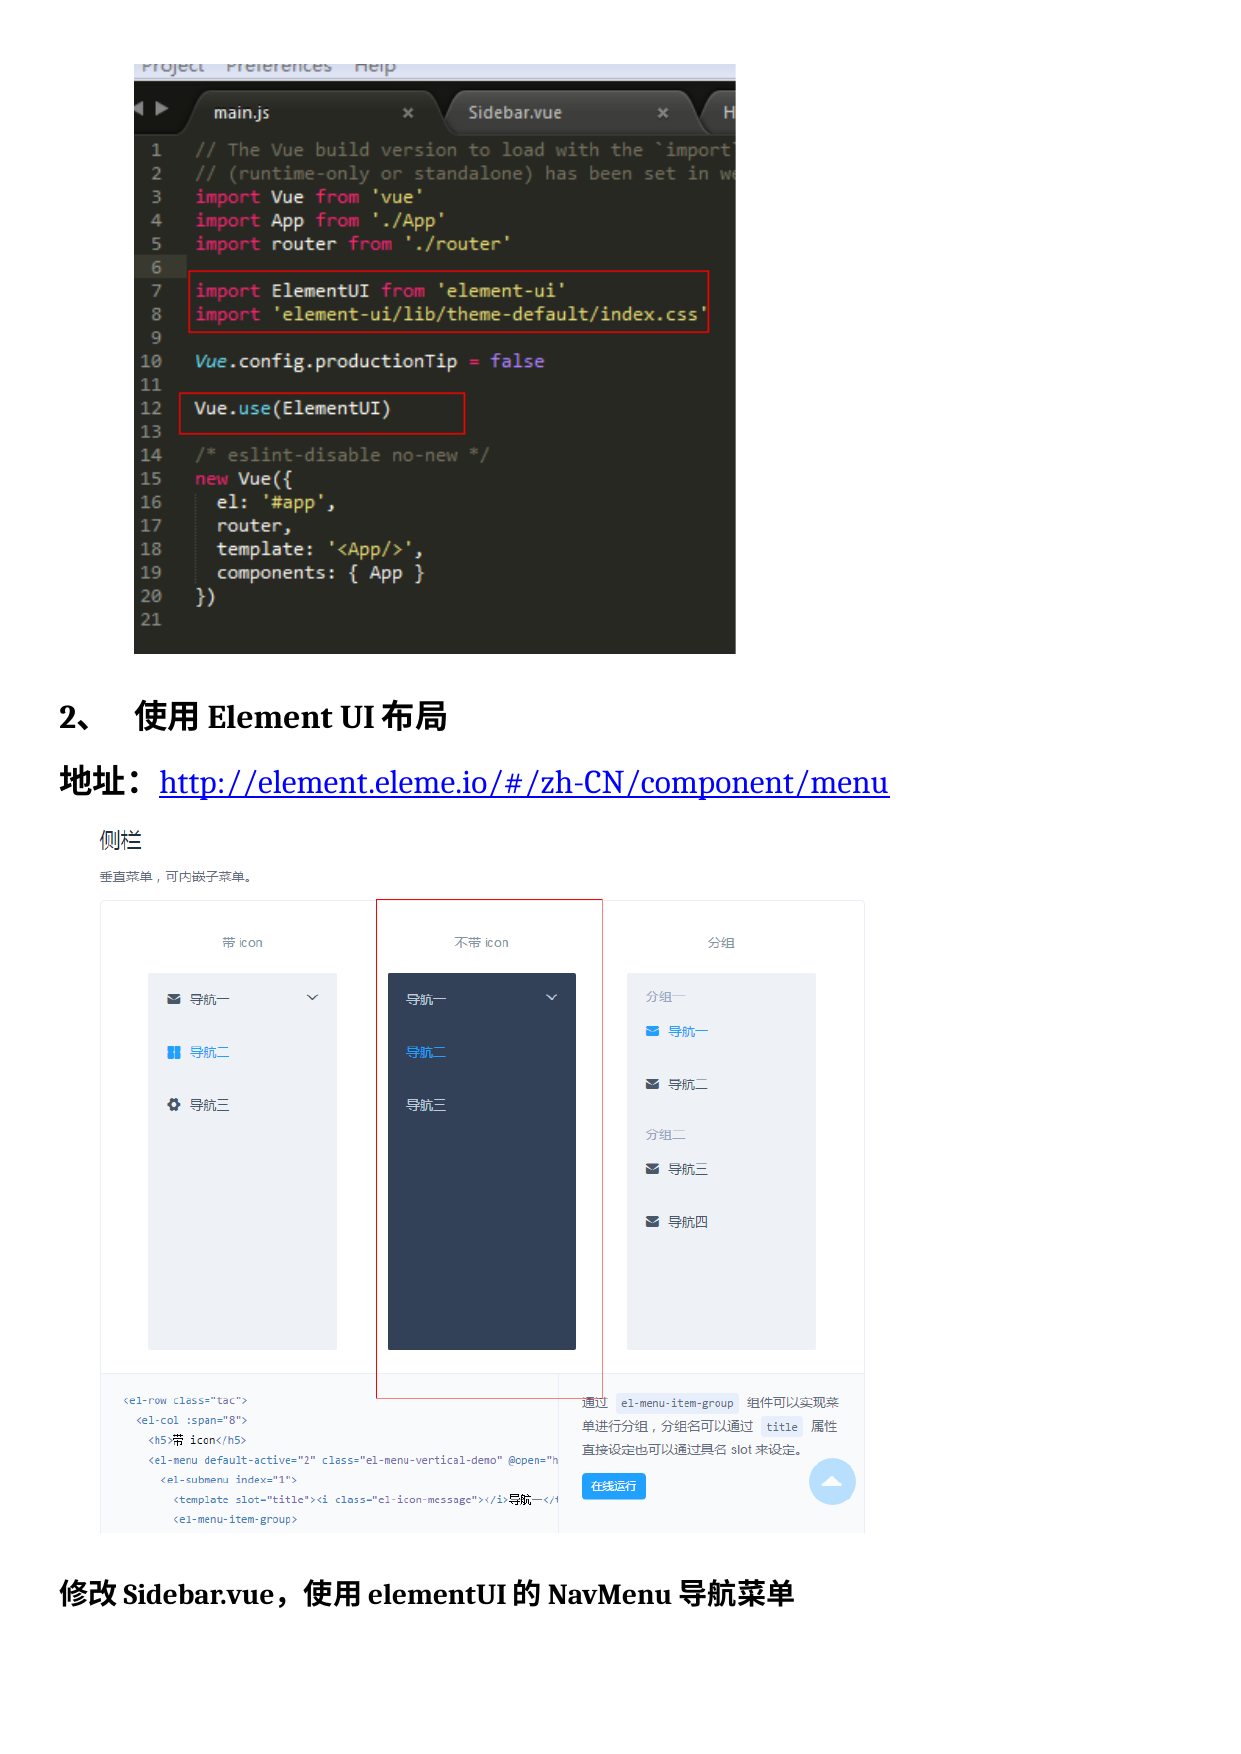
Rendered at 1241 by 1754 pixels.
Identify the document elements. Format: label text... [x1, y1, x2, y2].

text 地址：http://element.eleme.io/#/zh-CN/component/menu [59, 747, 1181, 812]
picture [134, 64, 736, 654]
picture [59, 812, 883, 1533]
list 使用Element UI布局 [59, 682, 1181, 747]
text 修改Sidebar.vue，使用elementUI的NavMenu 导航菜单 [59, 1559, 1181, 1624]
